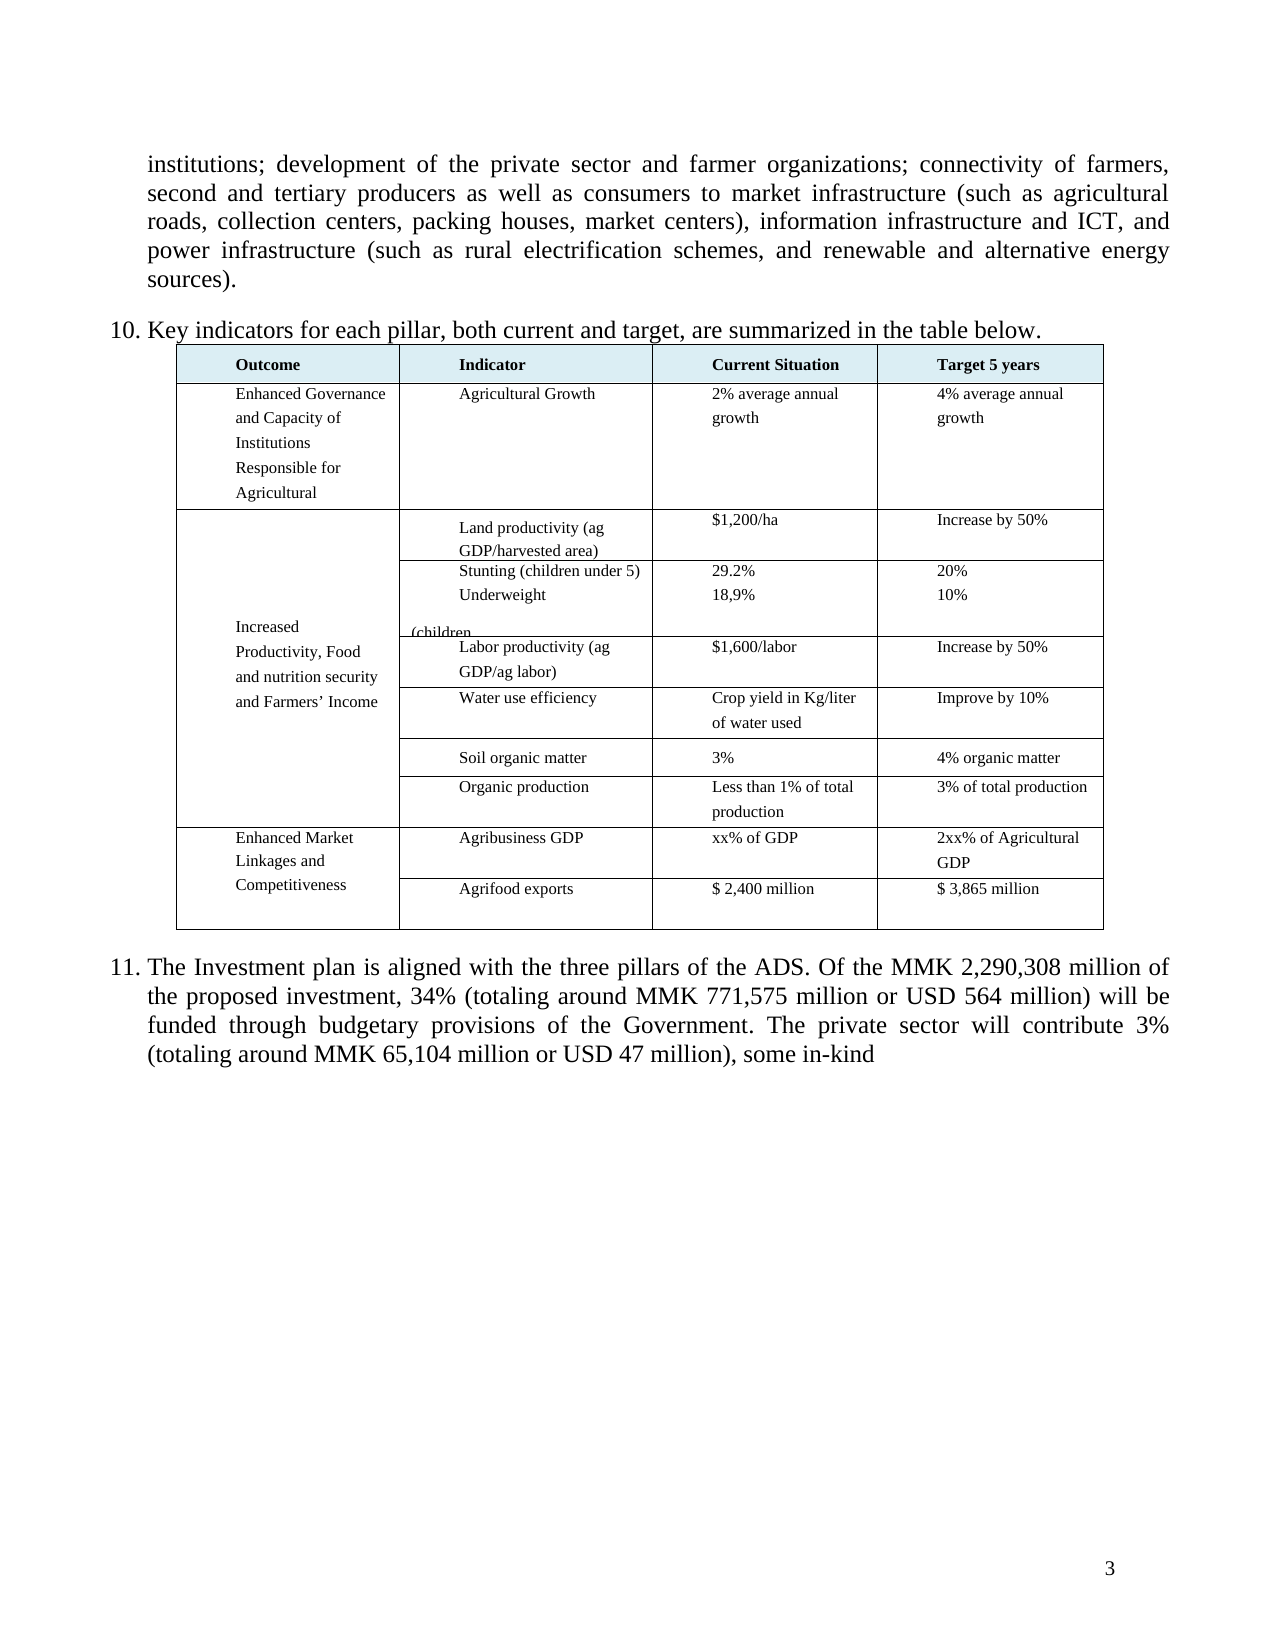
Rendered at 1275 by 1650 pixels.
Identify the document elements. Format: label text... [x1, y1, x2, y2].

table_cell Agrifood exports [400, 879, 652, 928]
table_cell 3% of total production [878, 777, 1103, 827]
table_cell $ 2,400 million [653, 879, 877, 928]
table_cell $1,600/labor [653, 637, 877, 687]
table_cell Land productivity (ag GDP/harvested area) [400, 510, 652, 560]
table_cell Water use efficiency [400, 688, 652, 738]
table_cell 2xx% of Agricultural GDP [878, 828, 1103, 878]
table_cell Stunting (children under 5) Underweight (children under 5) [400, 561, 652, 636]
table_cell Labor productivity (ag GDP/ag labor) [400, 637, 652, 687]
text 10. Key indicators for each pillar, both current and target, are summarized in the table below. [109, 316, 1171, 344]
table_cell Increase by 50% [878, 510, 1103, 560]
table_cell 20% 10% [878, 561, 1103, 636]
table_cell Improve by 10% [878, 688, 1103, 738]
table_cell Enhanced Market Linkages and Competitiveness [177, 828, 399, 928]
table_cell Less than 1% of total production [653, 777, 877, 827]
table_cell Soil organic matter [400, 739, 652, 776]
table_cell Increased Productivity, Food and nutrition security and Farmers’ Income [177, 510, 399, 827]
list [109, 149, 1171, 293]
table_cell Agricultural Growth [400, 384, 652, 509]
table_cell Agribusiness GDP [400, 828, 652, 878]
table_cell Increase by 50% [878, 637, 1103, 687]
table_header Outcome [177, 345, 399, 382]
table_cell Enhanced Governance and Capacity of Institutions Responsible for Agricultural Development [177, 384, 399, 509]
table_cell Crop yield in Kg/liter of water used [653, 688, 877, 738]
table_cell 29.2% 18,9% [653, 561, 877, 636]
table_cell $1,200/ha [653, 510, 877, 560]
table_cell xx% of GDP [653, 828, 877, 878]
table_header Target 5 years [878, 345, 1103, 382]
list The Investment plan is aligned with the three pillars of the ADS. Of the MMK 2,290,308 million of the proposed investment, 34% (totaling around MMK 771,575 million or USD 564 million) will be funded through budgetary provisions of the Government. The private sector will contribute 3% (totaling around MMK 65,104 million or USD 47 million), some in-kindand also by way of public-private-partnership that were identified during plan preparation. Farmers and farmers’ organizations are anticipated to contribute around 2% (totaling around MMK 45,475 million or USD33 million), virtually all of it through in-kind outlays. The rest of the funding is expected to come from Official Development Assistance (around MMK 1,405,750 million or USD 1 billion). [109, 952, 1171, 1067]
table_cell $ 3,865 million [878, 879, 1103, 928]
table_cell 4% organic matter [878, 739, 1103, 776]
table_header Indicator [400, 345, 652, 382]
table_header Current Situation [653, 345, 877, 382]
table_cell 4% average annual growth [878, 384, 1103, 509]
table_cell Organic production [400, 777, 652, 827]
table_cell 3% [653, 739, 877, 776]
table_cell 2% average annual growth [653, 384, 877, 509]
